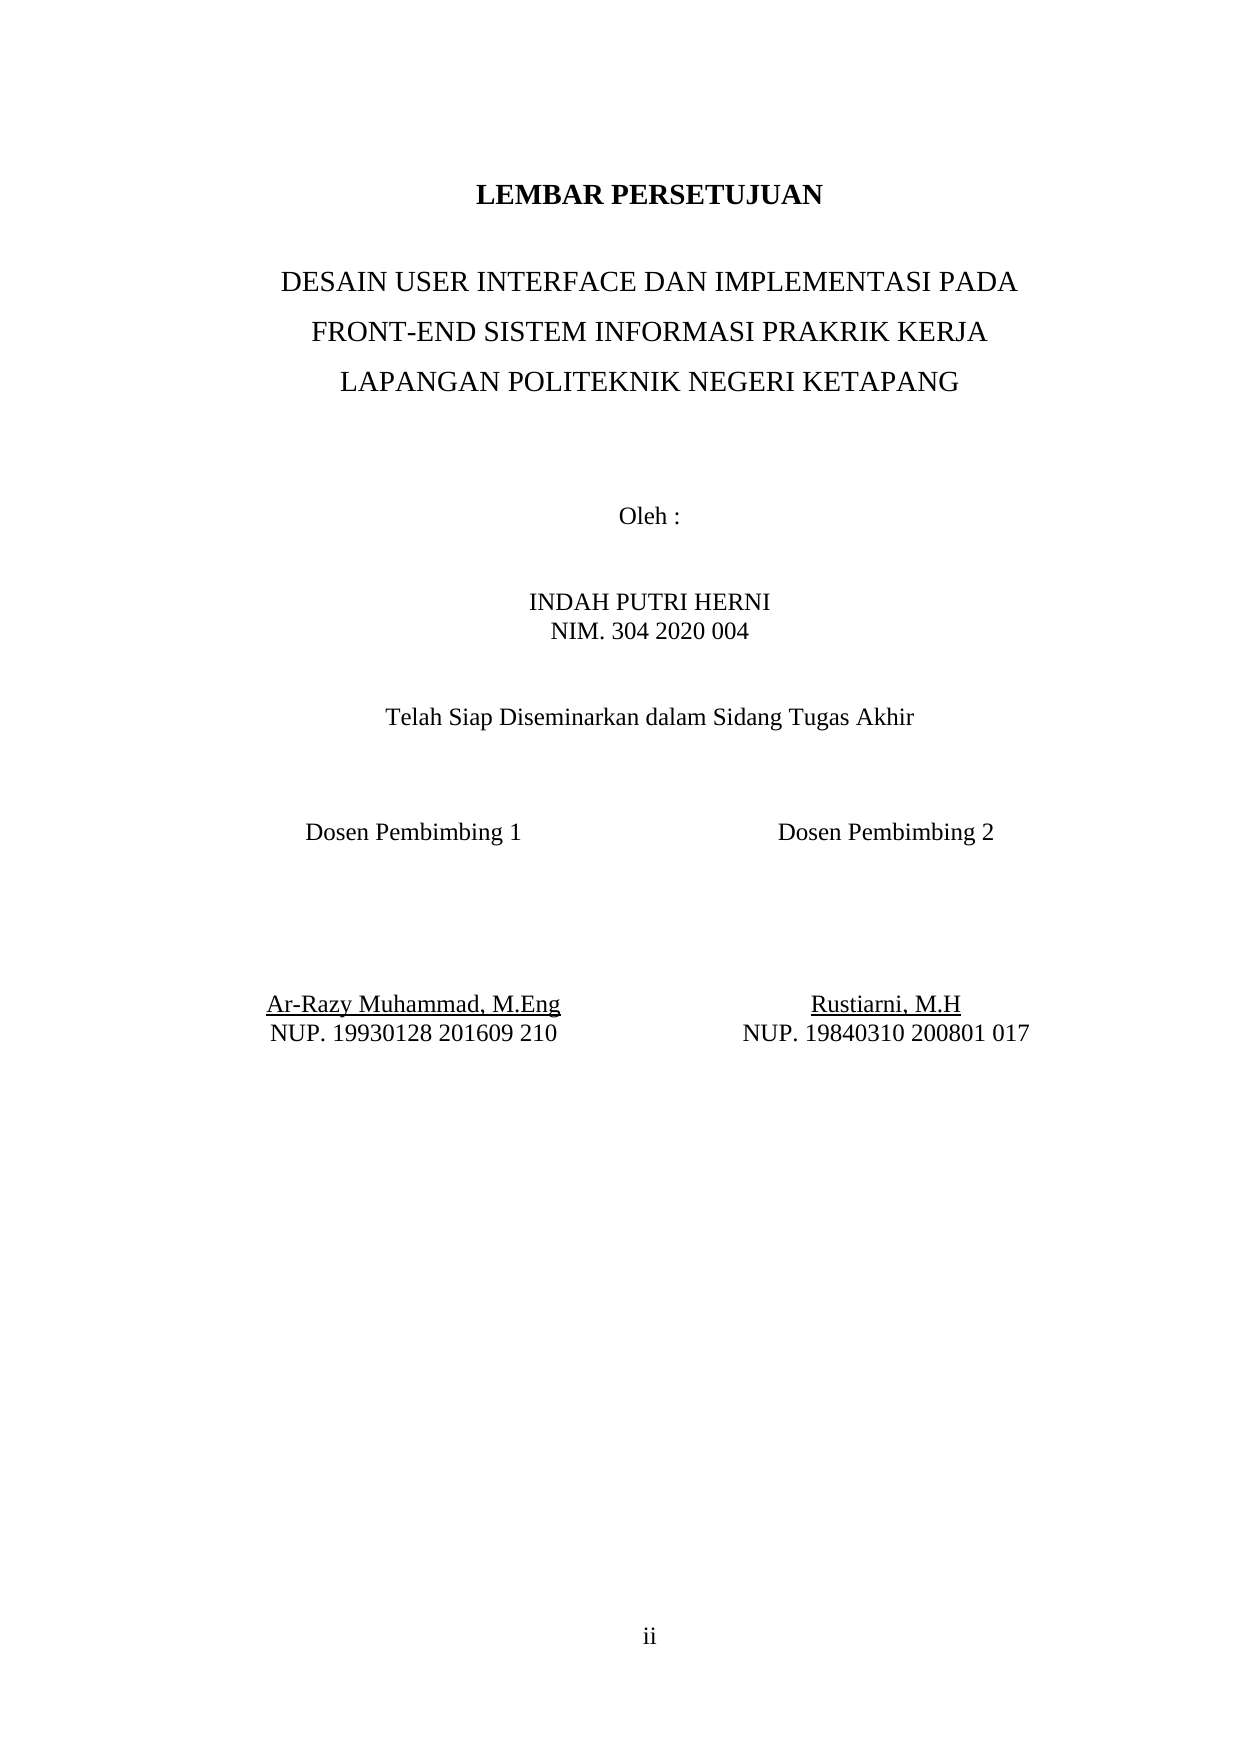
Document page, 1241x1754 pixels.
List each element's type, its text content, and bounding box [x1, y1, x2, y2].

text Ar-Razy Muhammad, M.Eng Rustiarni, M.H [236, 989, 1063, 1018]
text Telah Siap Diseminarkan dalam Sidang Tugas Akhir [236, 702, 1063, 731]
text DESAIN USER INTERFACE DAN IMPLEMENTASI PADA FRONT-END SISTEM INFORMASI PRAKRIK KERJA LAPANGAN POLITEKNIK NEGERI KETAPANG [236, 264, 1063, 398]
text NIM. 304 2020 004 [236, 616, 1063, 644]
text Oleh : [236, 501, 1063, 529]
text INDAH PUTRI HERNI [236, 587, 1063, 616]
subtitle LEMBAR PERSETUJUAN [236, 177, 1063, 211]
text Dosen Pembimbing 1 Dosen Pembimbing 2 [236, 817, 1063, 846]
text NUP. 19930128 201609 210 NUP. 19840310 200801 017 [236, 1018, 1063, 1047]
